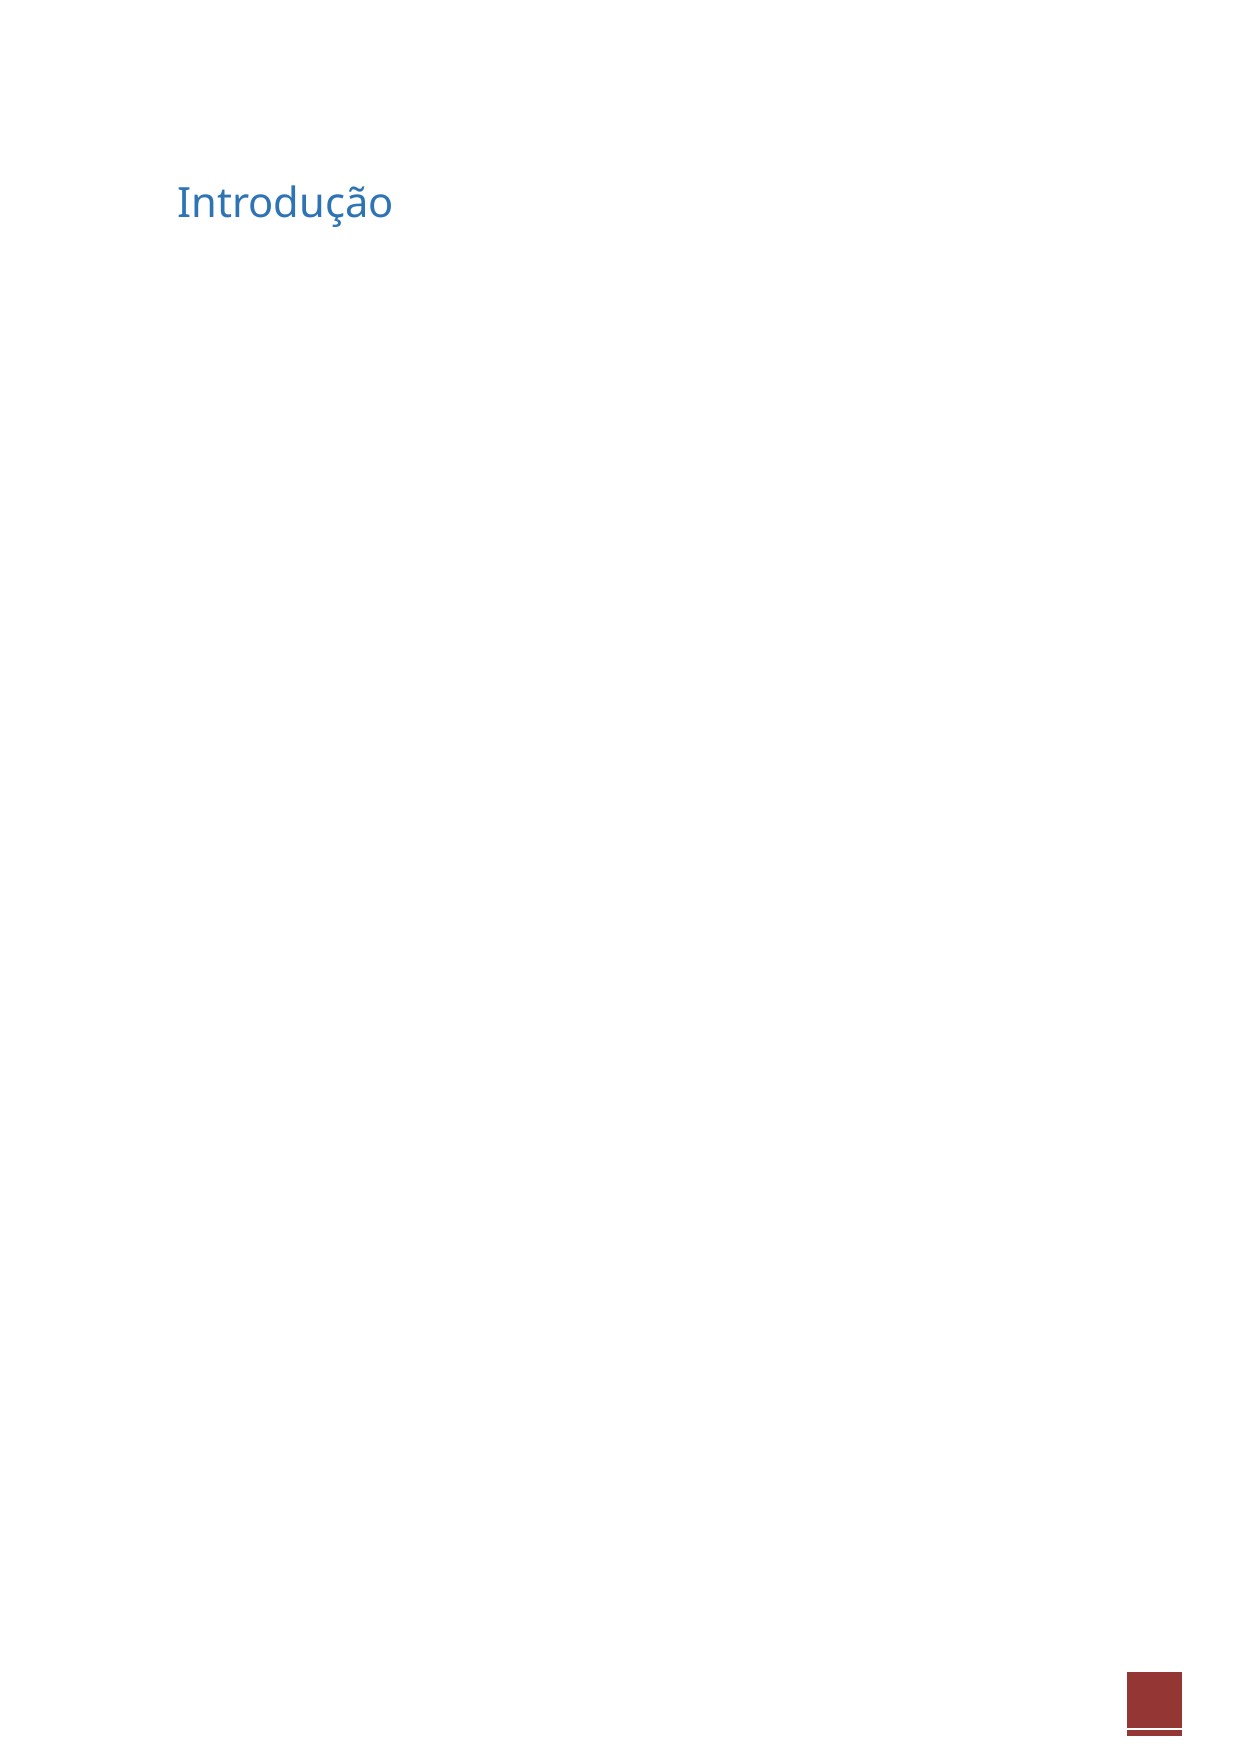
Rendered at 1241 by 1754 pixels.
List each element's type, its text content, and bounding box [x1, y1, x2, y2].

subtitle Introdução [177, 173, 1063, 229]
